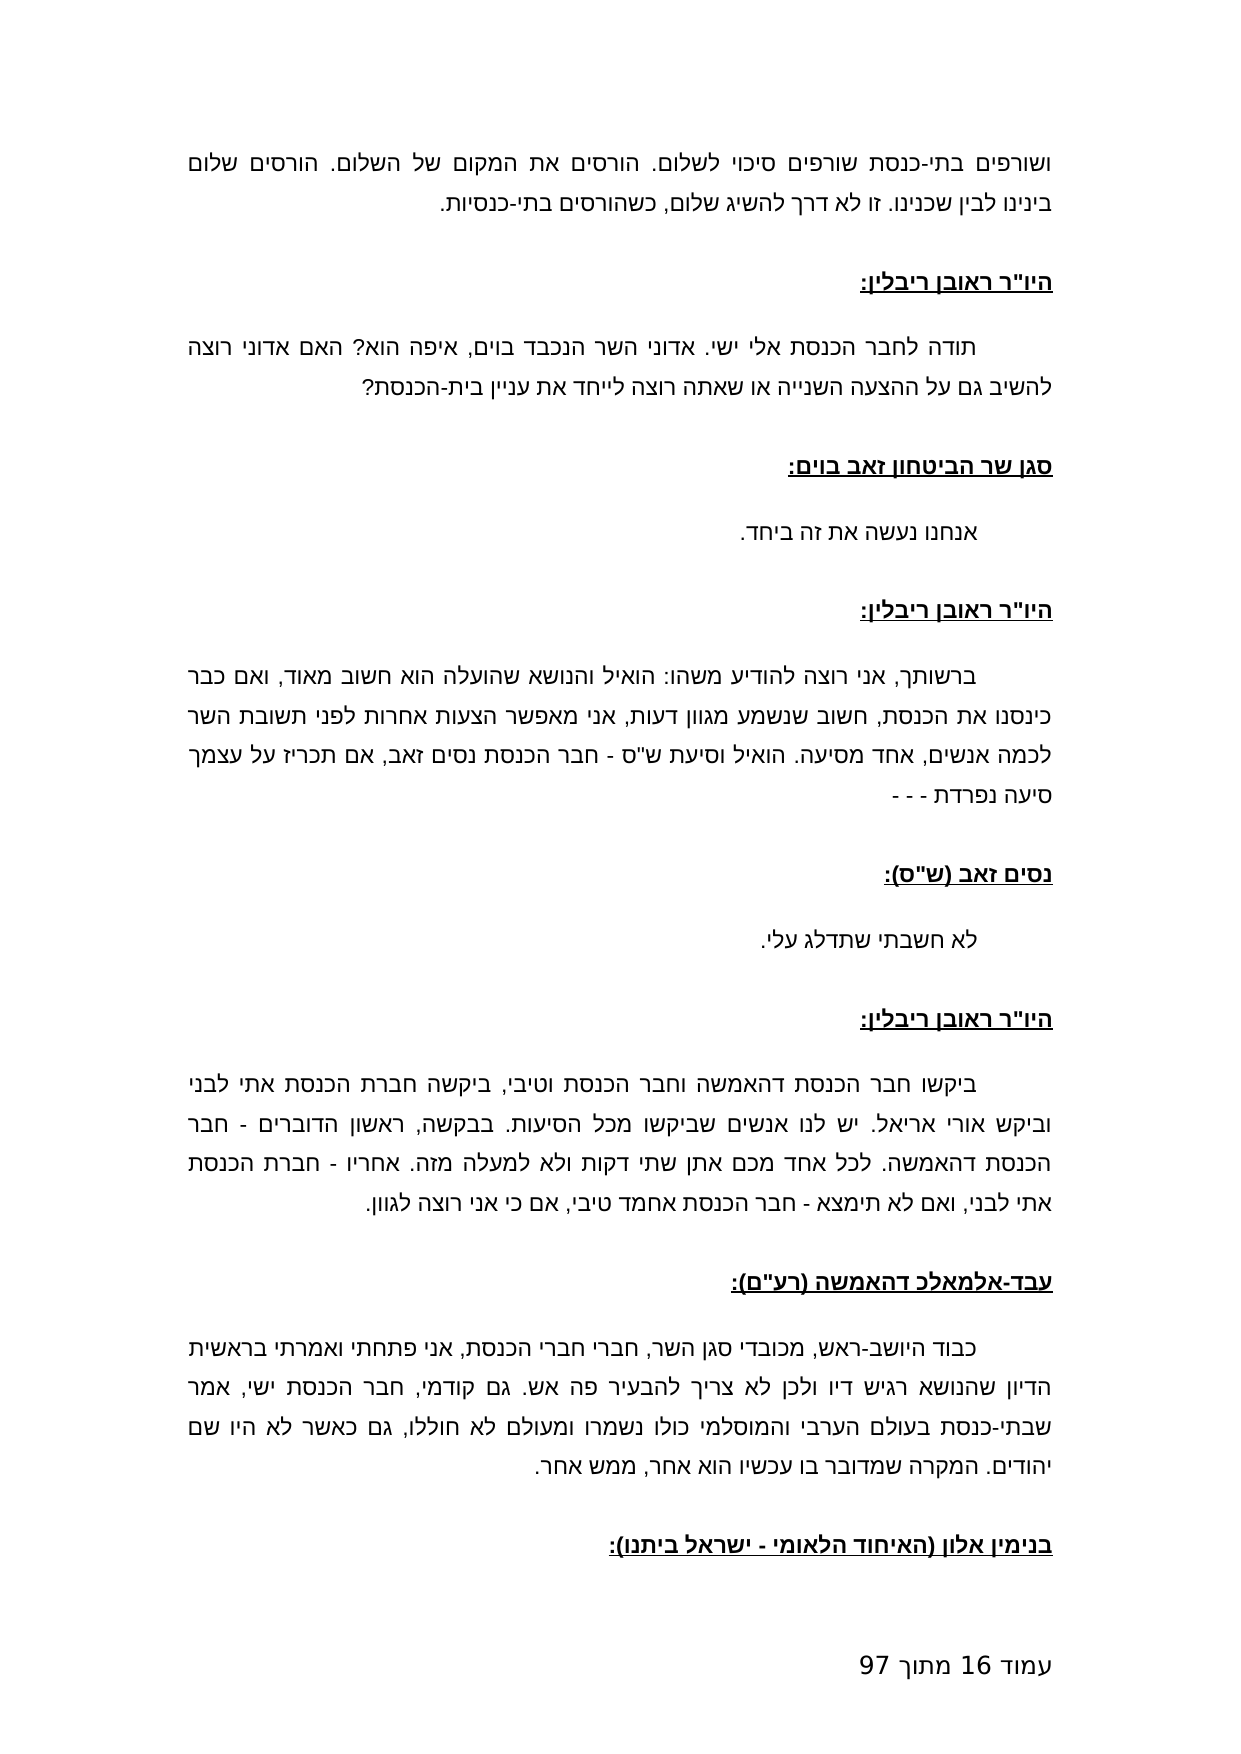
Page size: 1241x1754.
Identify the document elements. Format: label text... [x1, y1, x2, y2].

text כבוד היושב-ראש, מכובדי סגן השר, חברי חברי הכנסת, אני פתחתי ואמרתי בראשית הדיון שהנושא רגיש דיו ולכן לא צריך להבעיר פה אש. גם קודמי, חבר הכנסת ישי, אמר שבתי-כנסת בעולם הערבי והמוסלמי כולו נשמרו ומעולם לא חוללו, גם כאשר לא היו שם יהודים. המקרה שמדובר בו עכשיו הוא אחר, ממש אחר. [187, 1334, 1053, 1479]
text היו"ר ראובן ריבלין: [187, 597, 1053, 624]
text לא חשבתי שתדלג עלי. [187, 927, 1053, 953]
text ברשותך, אני רוצה להודיע משהו: הואיל והנושא שהועלה הוא חשוב מאוד, ואם כבר כינסנו את הכנסת, חשוב שנשמע מגוון דעות, אני מאפשר הצעות אחרות לפני תשובת השר לכמה אנשים, אחד מסיעה. הואיל וסיעת ש"ס - חבר הכנסת נסים זאב, אם תכריז על עצמך סיעה נפרדת - - - [187, 663, 1053, 808]
text אנחנו נעשה את זה ביחד. [187, 518, 1053, 545]
text סגן שר הביטחון זאב בוים: [187, 453, 1053, 479]
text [187, 150, 1053, 216]
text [187, 1532, 1053, 1558]
text היו"ר ראובן ריבלין: [187, 268, 1053, 295]
text עבד-אלמאלכ דהאמשה (רע"ם): [187, 1269, 1053, 1295]
text נסים זאב (ש"ס): [187, 861, 1053, 887]
text היו"ר ראובן ריבלין: [187, 1006, 1053, 1032]
text ביקשו חבר הכנסת דהאמשה וחבר הכנסת וטיבי, ביקשה חברת הכנסת אתי לבני וביקש אורי אריאל. יש לנו אנשים שביקשו מכל הסיעות. בבקשה, ראשון הדוברים - חבר הכנסת דהאמשה. לכל אחד מכם אתן שתי דקות ולא למעלה מזה. אחריו - חברת הכנסת אתי לבני, ואם לא תימצא - חבר הכנסת אחמד טיבי, אם כי אני רוצה לגוון. [187, 1071, 1053, 1216]
text תודה לחבר הכנסת אלי ישי. אדוני השר הנכבד בוים, איפה הוא? האם אדוני רוצה להשיב גם על ההצעה השנייה או שאתה רוצה לייחד את עניין בית-הכנסת? [187, 334, 1053, 400]
